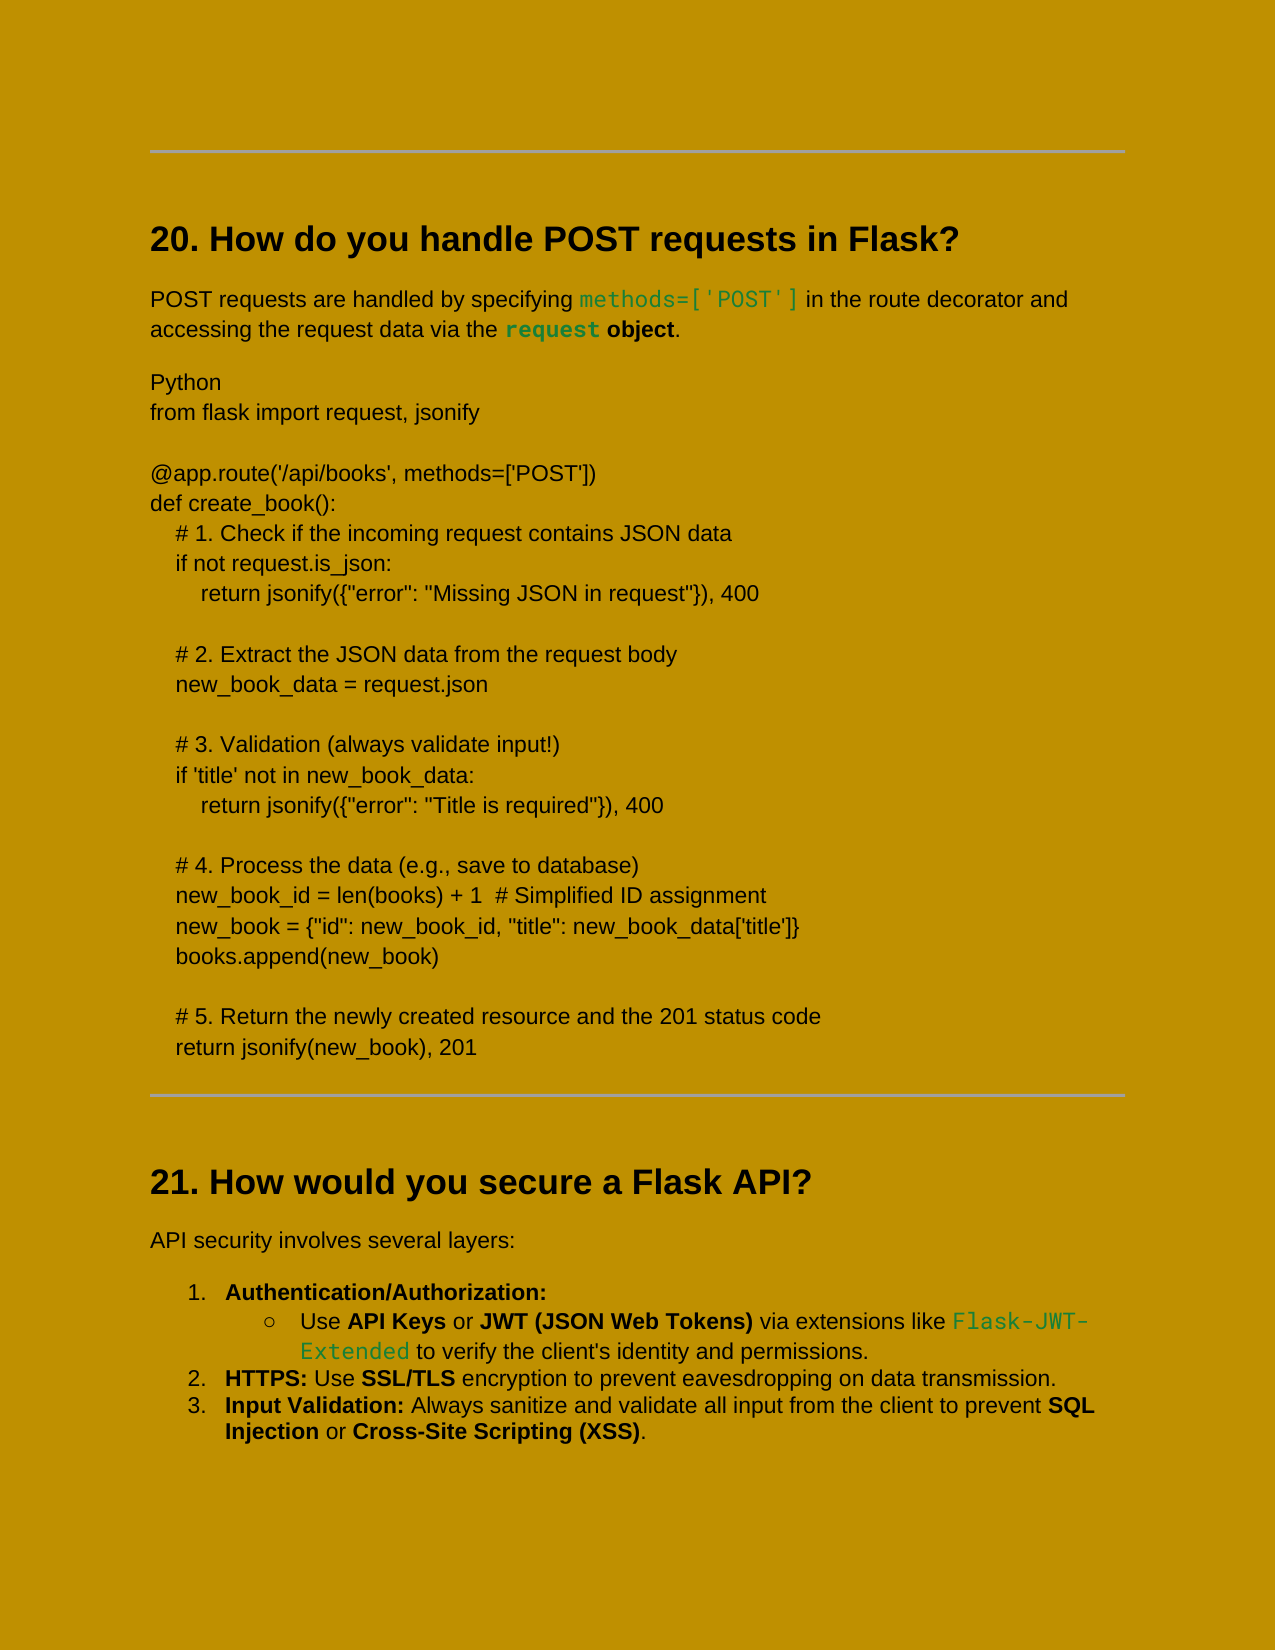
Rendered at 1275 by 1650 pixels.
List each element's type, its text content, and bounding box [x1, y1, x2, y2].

text # 1. Check if the incoming request contains JSON data [150, 520, 1125, 546]
text @app.route('/api/books', methods=['POST']) [150, 459, 1125, 486]
text new_book_id = len(books) + 1 # Simplified ID assignment [150, 882, 1125, 909]
subtitle 20. How do you handle POST requests in Flask? [150, 218, 1125, 258]
list Use API Keys or JWT (JSON Web Tokens) via extensions like Flask-JWT-Extended to verify the client's identity and permissions. [262, 1305, 1125, 1365]
text def create_book(): [150, 490, 1125, 516]
list Input Validation: Always sanitize and validate all input from the client to prevent SQL Injection or Cross-Site Scripting (XSS). [187, 1392, 1125, 1444]
text Python [150, 369, 1125, 395]
text # 4. Process the data (e.g., save to database) [150, 852, 1125, 878]
text return jsonify({"error": "Missing JSON in request"}), 400 [150, 580, 1125, 607]
subtitle 21. How would you secure a Flask API? [150, 1162, 1125, 1202]
text # 2. Extract the JSON data from the request body [150, 641, 1125, 667]
list Authentication/Authorization: [187, 1279, 1125, 1305]
text books.append(new_book) [150, 943, 1125, 969]
text # 5. Return the newly created resource and the 201 status code [150, 1003, 1125, 1029]
text # 3. Validation (always validate input!) [150, 731, 1125, 758]
text return jsonify(new_book), 201 [150, 1033, 1125, 1060]
text API security involves several layers: [150, 1227, 1125, 1254]
text if not request.is_json: [150, 550, 1125, 576]
list HTTPS: Use SSL/TLS encryption to prevent eavesdropping on data transmission. [187, 1365, 1125, 1392]
text new_book = {"id": new_book_id, "title": new_book_data['title']} [150, 913, 1125, 939]
text POST requests are handled by specifying methods=['POST'] in the route decorator and accessing the request data via the request object. [150, 283, 1125, 344]
text new_book_data = request.json [150, 671, 1125, 697]
text from flask import request, jsonify [150, 399, 1125, 425]
text if 'title' not in new_book_data: [150, 762, 1125, 788]
text return jsonify({"error": "Title is required"}), 400 [150, 792, 1125, 818]
